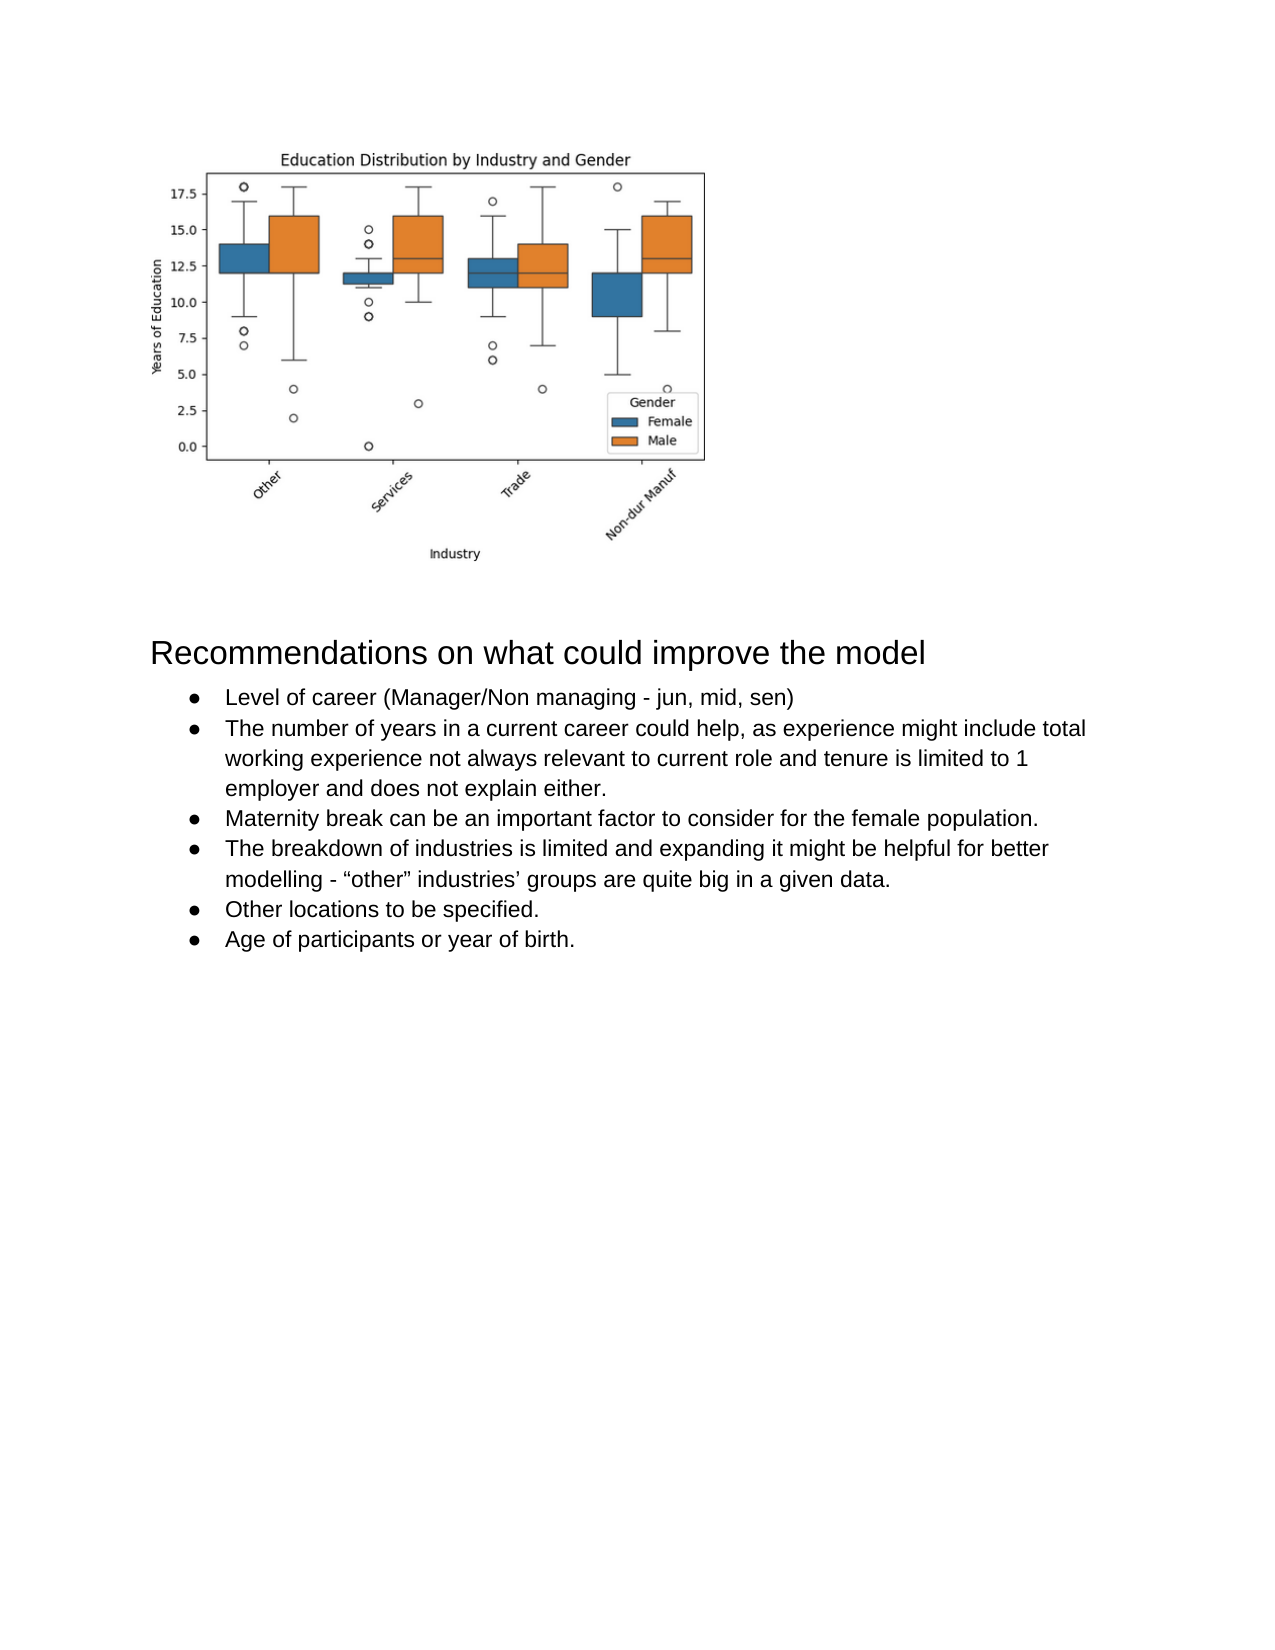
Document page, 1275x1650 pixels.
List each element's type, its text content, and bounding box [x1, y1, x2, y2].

picture [150, 150, 707, 562]
list The number of years in a current career could help, as experience might include total working experience not always relevant to current role and tenure is limited to 1 employer and does not explain either. [187, 714, 1125, 801]
list Age of participants or year of birth. [187, 926, 1125, 952]
list The breakdown of industries is limited and expanding it might be helpful for better modelling - “other” industries’ groups are quite big in a given data. [187, 835, 1125, 892]
list Maternity break can be an important factor to consider for the female population. [187, 805, 1125, 831]
list Level of career (Manager/Non managing - jun, mid, sen) [187, 684, 1125, 711]
list Other locations to be specified. [187, 896, 1125, 922]
subtitle Recommendations on what could improve the model [150, 633, 1125, 672]
